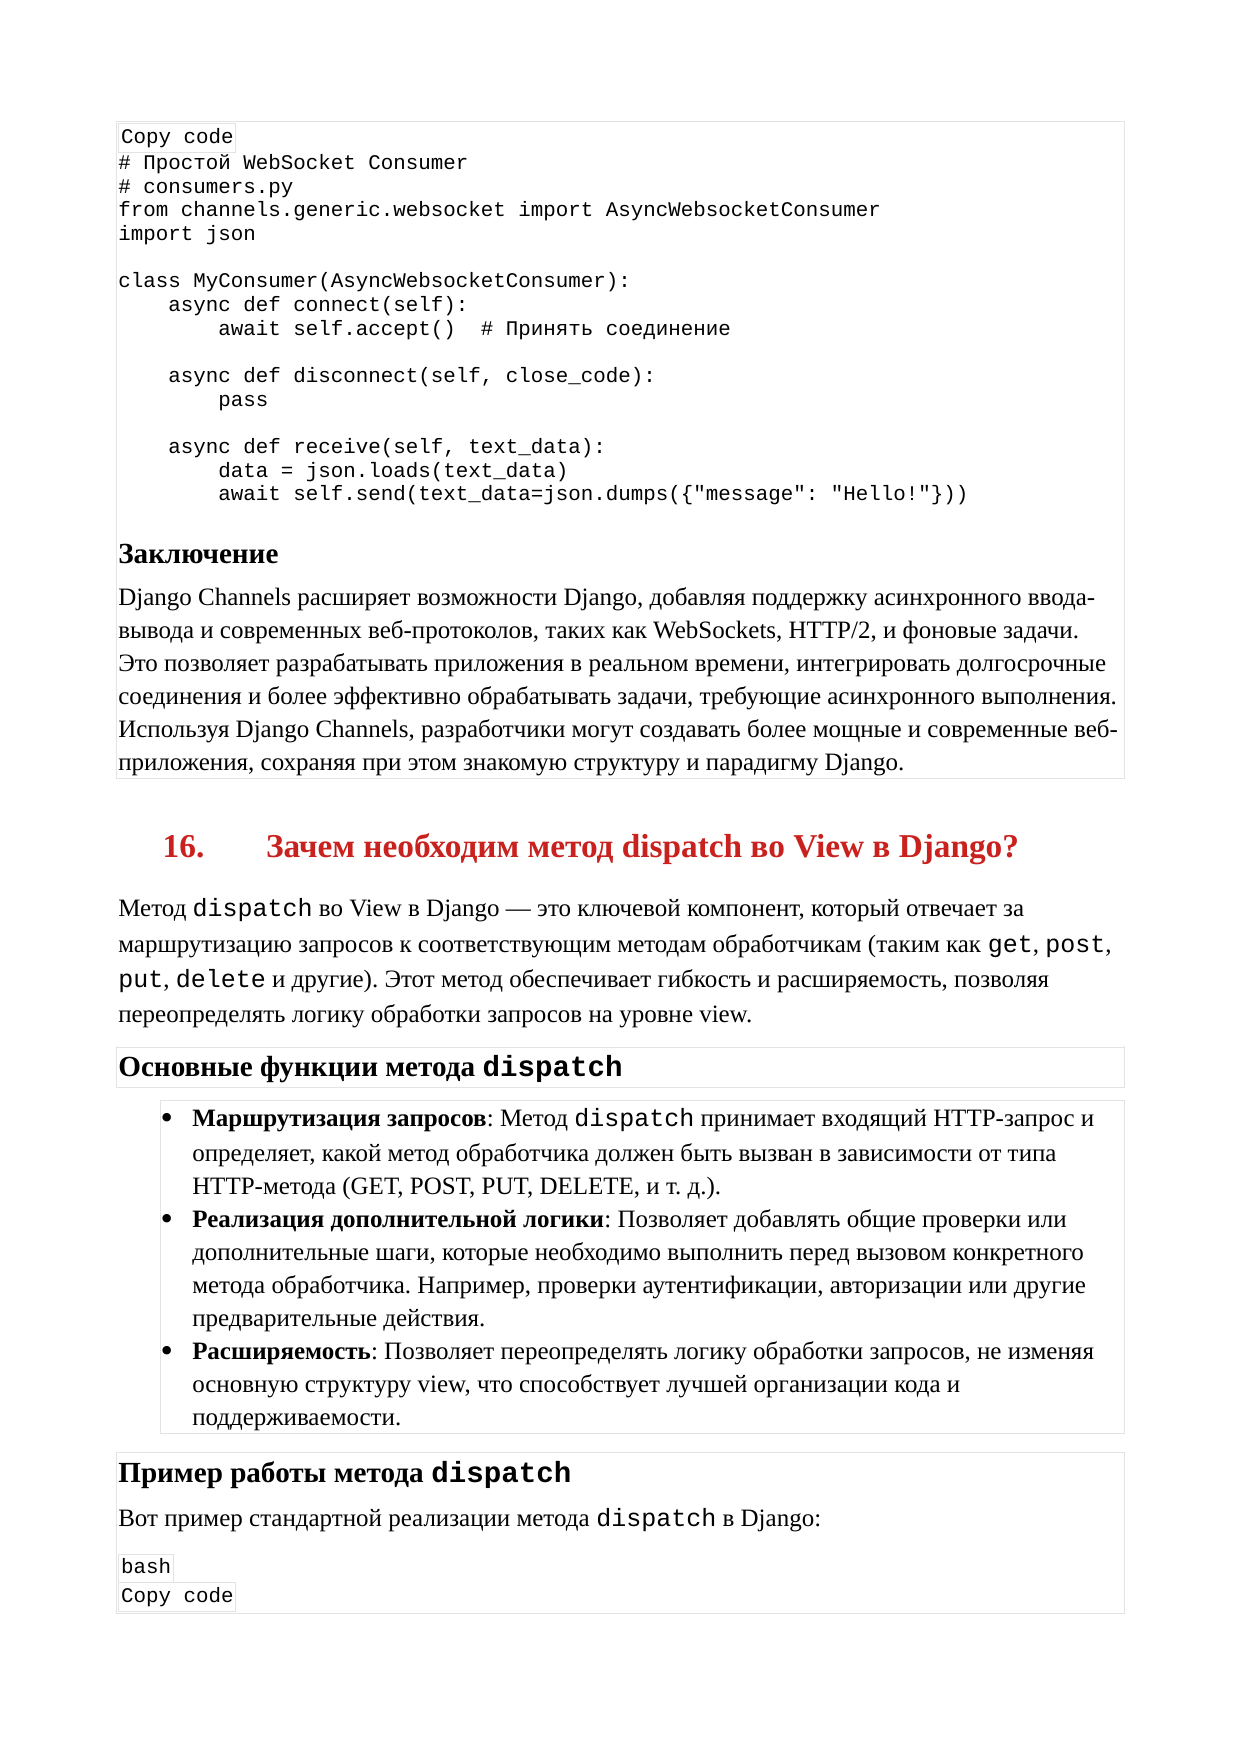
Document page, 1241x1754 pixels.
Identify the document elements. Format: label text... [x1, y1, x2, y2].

list Маршрутизация запросов: Метод dispatch принимает входящий HTTP-запрос и определяет, какой метод обработчика должен быть вызван в зависимости от типа HTTP-метода (GET, POST, PUT, DELETE, и т. д.). [161, 1101, 1124, 1200]
list Реализация дополнительной логики: Позволяет добавлять общие проверки или дополнительные шаги, которые необходимо выполнить перед вызовом конкретного метода обработчика. Например, проверки аутентификации, авторизации или другие предварительные действия. [161, 1201, 1124, 1332]
text pass [118, 389, 1122, 412]
subtitle Основные функции метода dispatch [117, 1048, 1124, 1087]
text Copy code [117, 122, 1124, 152]
list Зачем необходим метод dispatch во View в Django? [162, 826, 1122, 865]
subtitle Заключение [117, 534, 1124, 570]
text async def connect(self): [118, 294, 1122, 318]
text Copy code [117, 1580, 1124, 1613]
list Расширяемость: Позволяет переопределять логику обработки запросов, не изменяя основную структуру view, что способствует лучшей организации кода и поддерживаемости. [161, 1333, 1124, 1433]
text Метод dispatch во View в Django — это ключевой компонент, который отвечает за маршрутизацию запросов к соответствующим методам обработчикам (таким как get, post, put, delete и другие). Этот метод обеспечивает гибкость и расширяемость, позволяя переопределять логику обработки запросов на уровне view. [118, 893, 1122, 1028]
text import json [118, 223, 1122, 247]
text await self.accept() # Принять соединение [118, 318, 1122, 341]
text async def disconnect(self, close_code): [118, 365, 1122, 389]
text class MyConsumer(AsyncWebsocketConsumer): [118, 270, 1122, 294]
text data = json.loads(text_data) [118, 459, 1122, 483]
text async def receive(self, text_data): [118, 436, 1122, 459]
text bash [117, 1551, 1124, 1580]
text await self.send(text_data=json.dumps({"message": "Hello!"})) [118, 483, 1122, 507]
subtitle Пример работы метода dispatch [117, 1453, 1124, 1491]
text Django Channels расширяет возможности Django, добавляя поддержку асинхронного ввода-вывода и современных веб-протоколов, таких как WebSockets, HTTP/2, и фоновые задачи. Это позволяет разрабатывать приложения в реальном времени, интегрировать долгосрочные соединения и более эффективно обрабатывать задачи, требующие асинхронного выполнения. Используя Django Channels, разработчики могут создавать более мощные и современные веб-приложения, сохраняя при этом знакомую структуру и парадигму Django. [117, 580, 1124, 778]
text Вот пример стандартной реализации метода dispatch в Django: [117, 1501, 1124, 1534]
text from channels.generic.websocket import AsyncWebsocketConsumer [118, 199, 1122, 223]
text # Простой WebSocket Consumer [118, 152, 1122, 176]
text # consumers.py [118, 176, 1122, 199]
